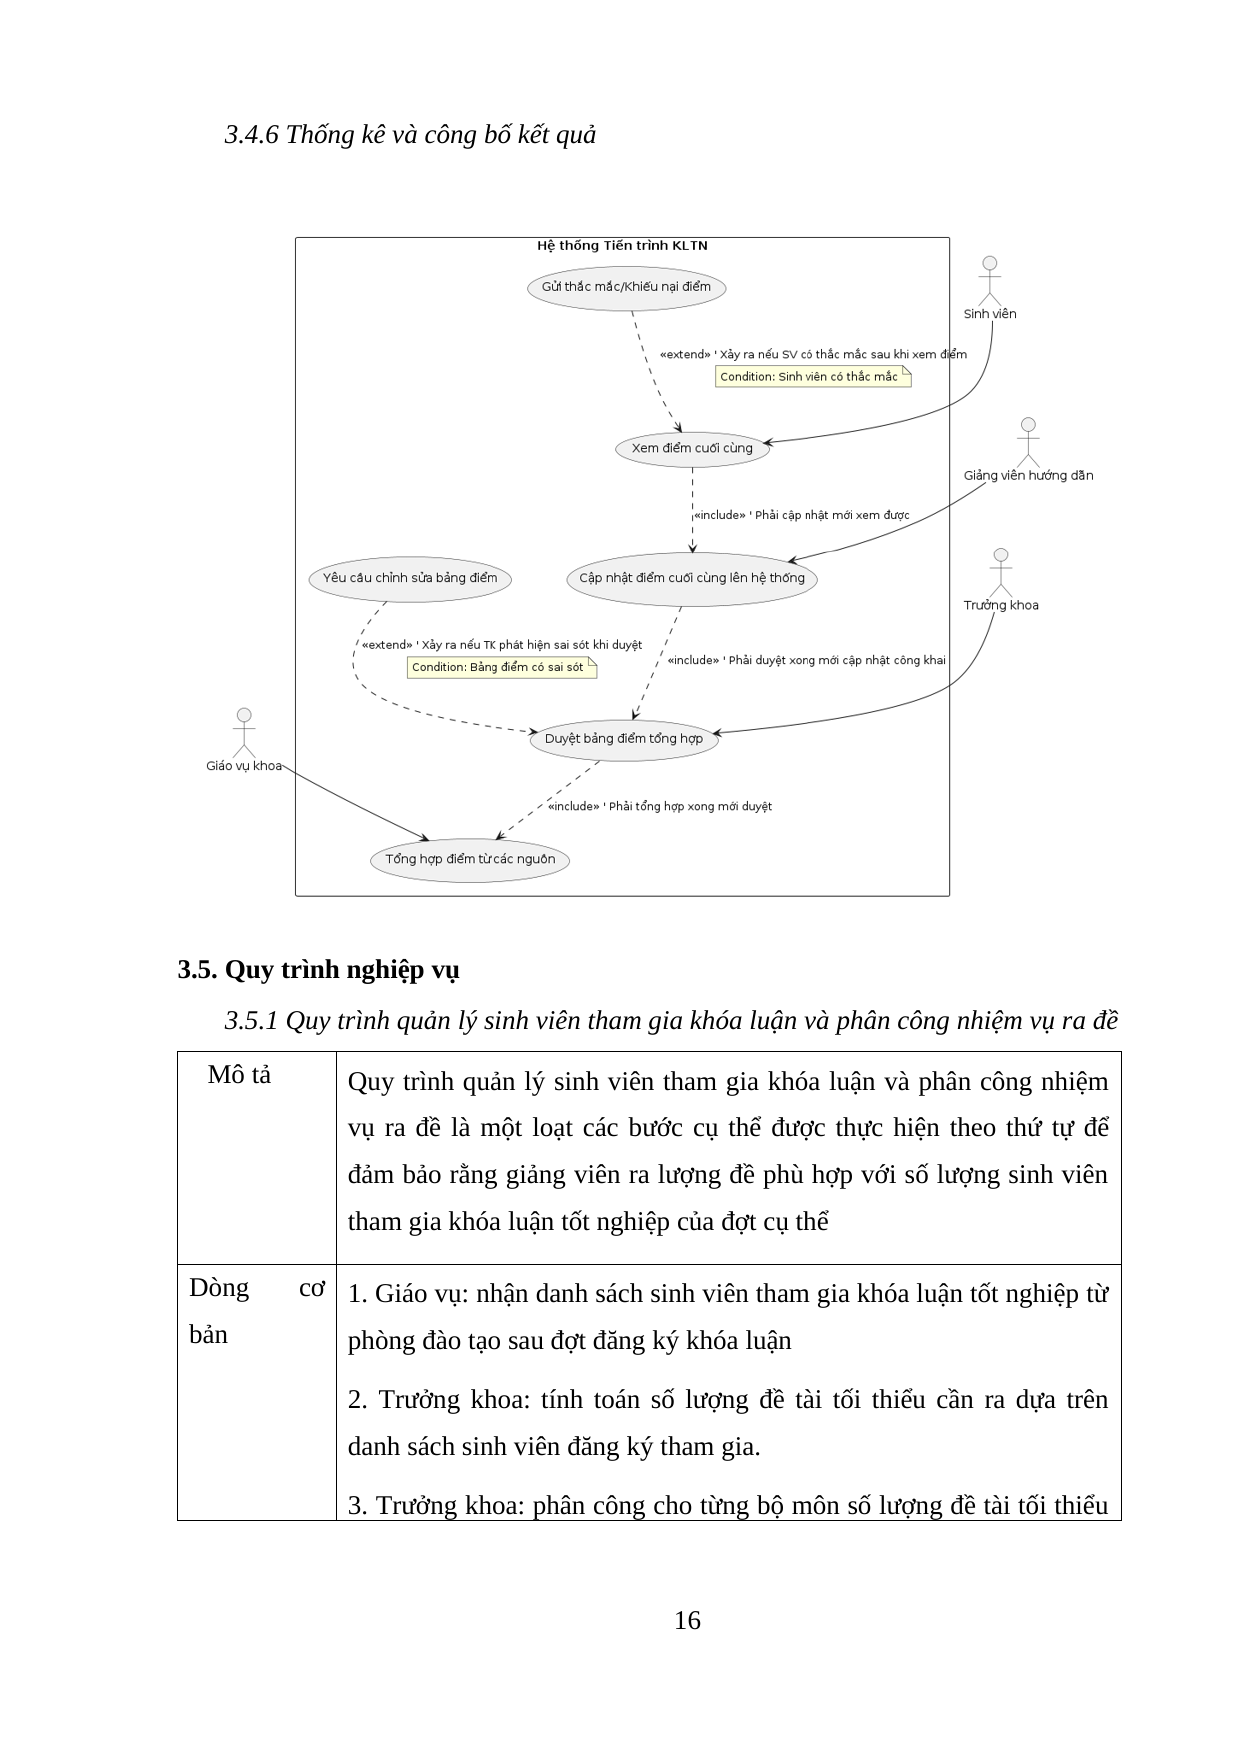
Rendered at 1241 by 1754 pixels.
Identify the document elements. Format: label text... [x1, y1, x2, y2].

subtitle Thống kê và công bố kết quả [224, 119, 1122, 150]
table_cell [337, 1265, 1121, 1520]
table_header Mô tả [178, 1052, 336, 1264]
picture [177, 177, 1123, 926]
subtitle Quy trình nghiệp vụ [177, 954, 1122, 985]
subtitle Quy trình quản lý sinh viên tham gia khóa luận và phân công nhiệm vụ ra đề [224, 1004, 1122, 1036]
table_header Quy trình quản lý sinh viên tham gia khóa luận và phân công nhiệm vụ ra đề là một loạt các bước cụ thể được thực hiện theo thứ tự để đảm bảo rằng giảng viên ra lượng đề phù hợp với số lượng sinh viên tham gia khóa luận tốt nghiệp của đợt cụ thể [337, 1052, 1121, 1264]
table_cell Dòng cơ bản [178, 1265, 336, 1520]
